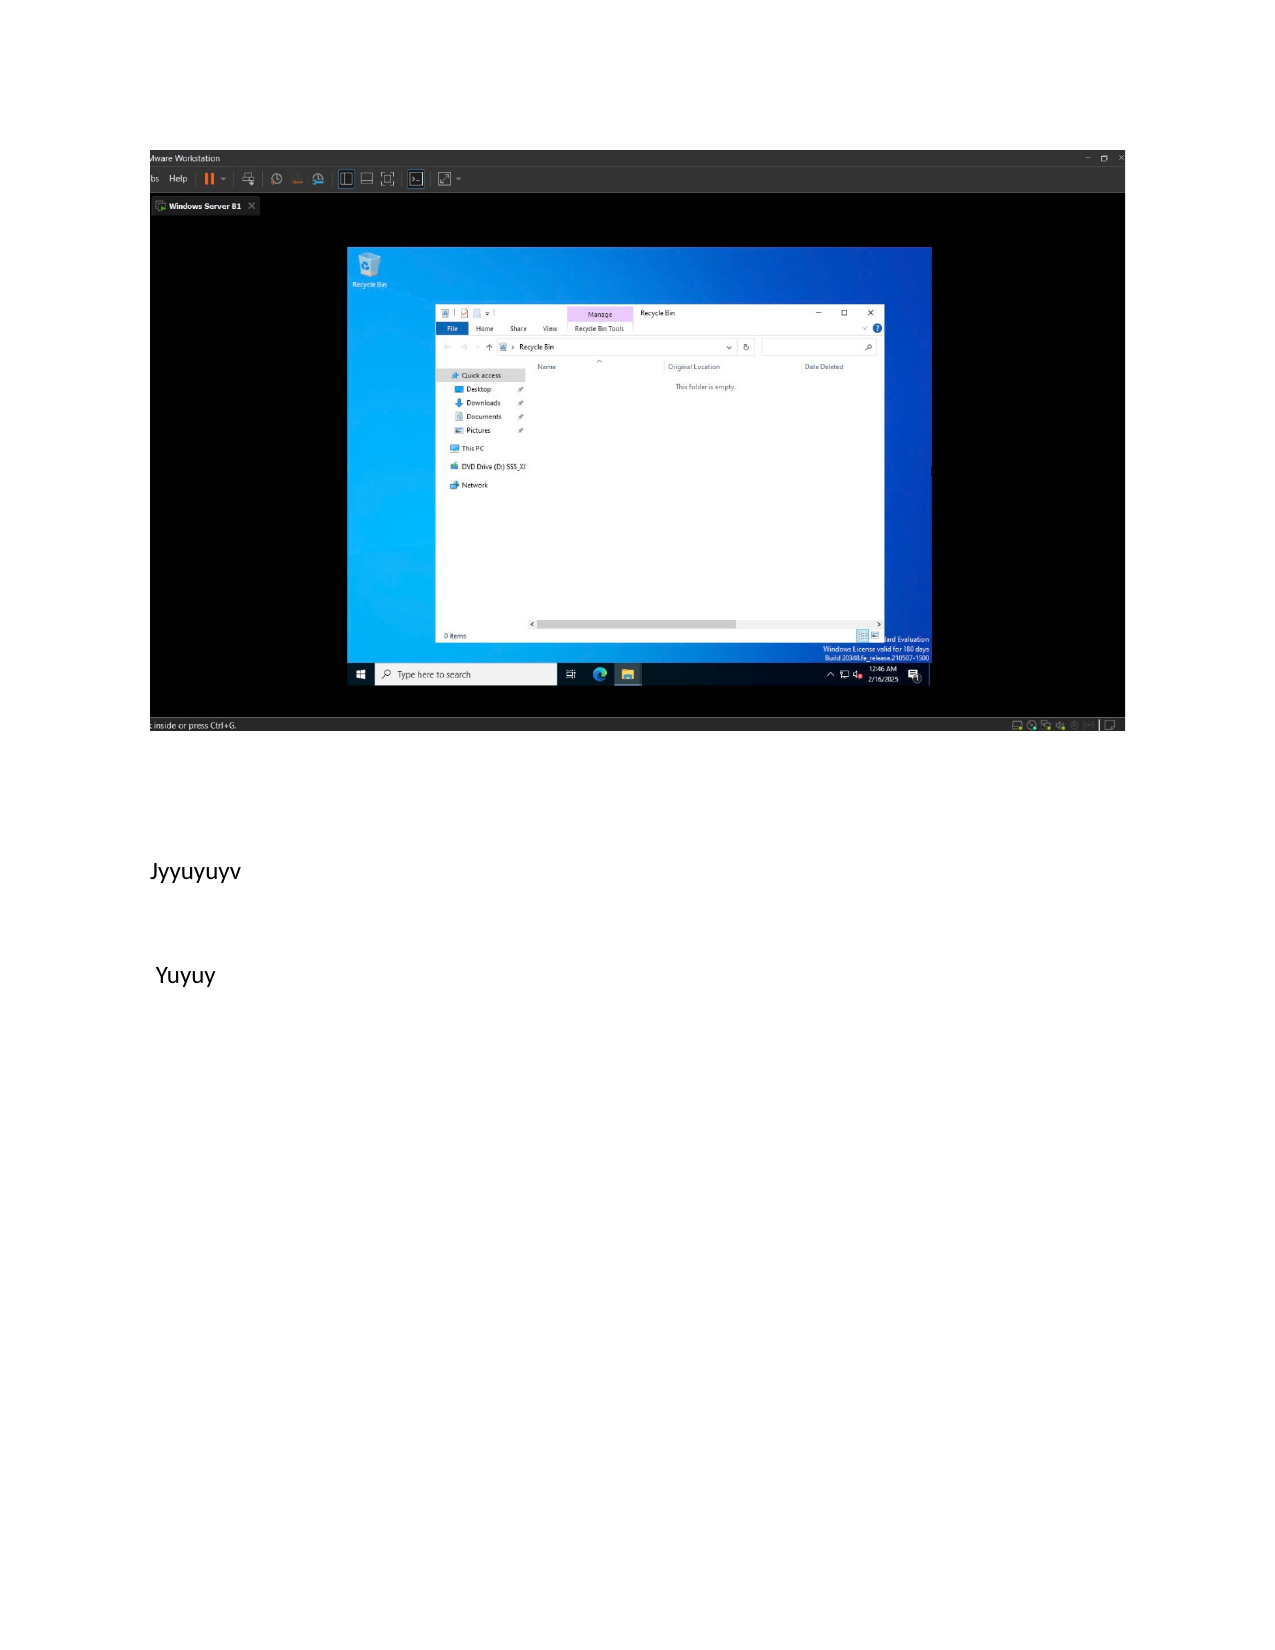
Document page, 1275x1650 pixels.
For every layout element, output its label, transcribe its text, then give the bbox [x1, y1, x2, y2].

text Jyyuyuyv [150, 856, 1125, 886]
picture [150, 150, 1125, 731]
text Yuyuy [150, 959, 1125, 989]
